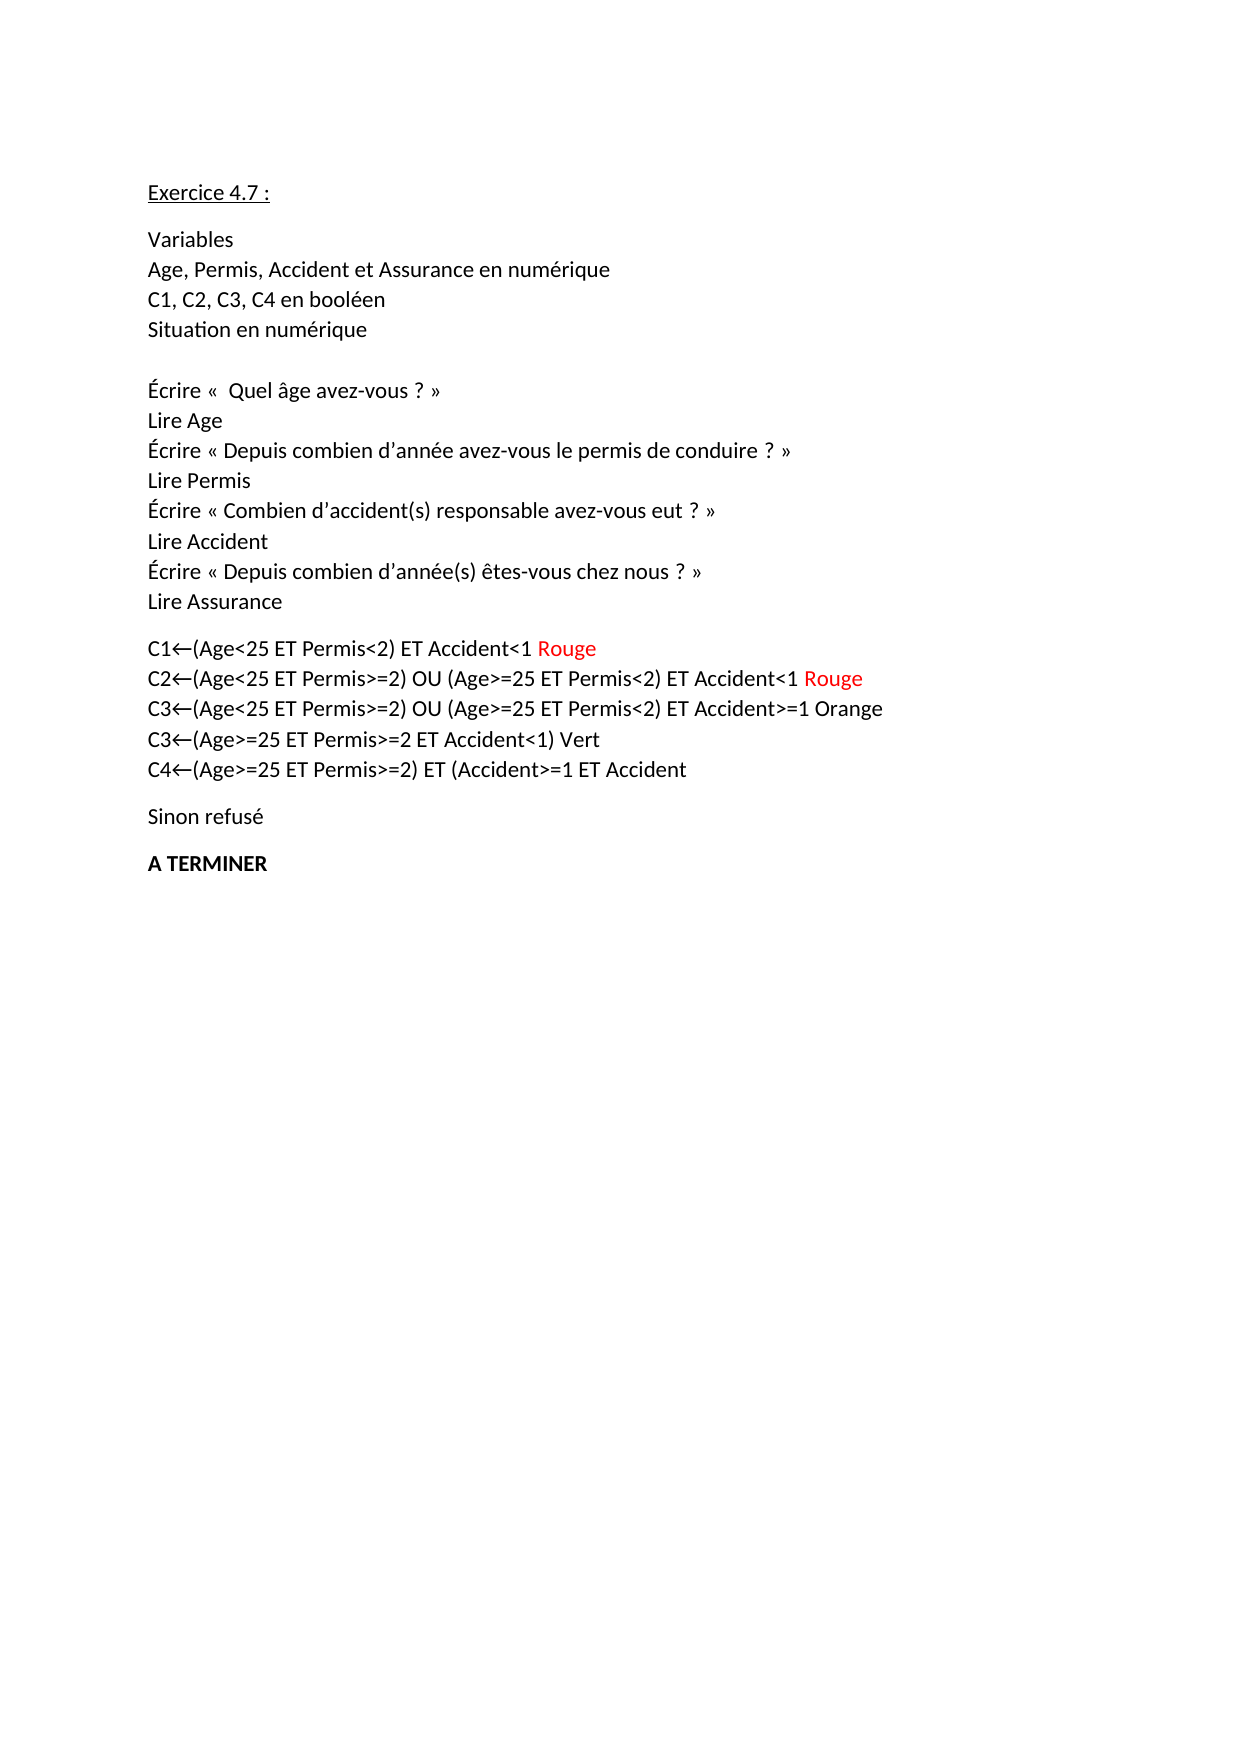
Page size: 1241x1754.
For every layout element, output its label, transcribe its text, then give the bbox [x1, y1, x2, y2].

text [148, 148, 1093, 206]
text Variables Age, Permis, Accident et Assurance en numérique C1, C2, C3, C4 en booléen Situation en numérique Écrire « Quel âge avez-vous ? » Lire Age Écrire « Depuis combien d’année avez-vous le permis de conduire ? » Lire Permis Écrire « Combien d’accident(s) responsable avez-vous eut ? » Lire Accident Écrire « Depuis combien d’année(s) êtes-vous chez nous ? » Lire Assurance [148, 225, 1093, 615]
text A TERMINER [148, 849, 1093, 877]
text Sinon refusé [148, 802, 1093, 830]
text C1←(Age<25 ET Permis<2) ET Accident<1 Rouge C2←(Age<25 ET Permis>=2) OU (Age>=25 ET Permis<2) ET Accident<1 Rouge C3←(Age<25 ET Permis>=2) OU (Age>=25 ET Permis<2) ET Accident>=1 Orange C3←(Age>=25 ET Permis>=2 ET Accident<1) Vert C4←(Age>=25 ET Permis>=2) ET (Accident>=1 ET Accident [148, 634, 1093, 783]
